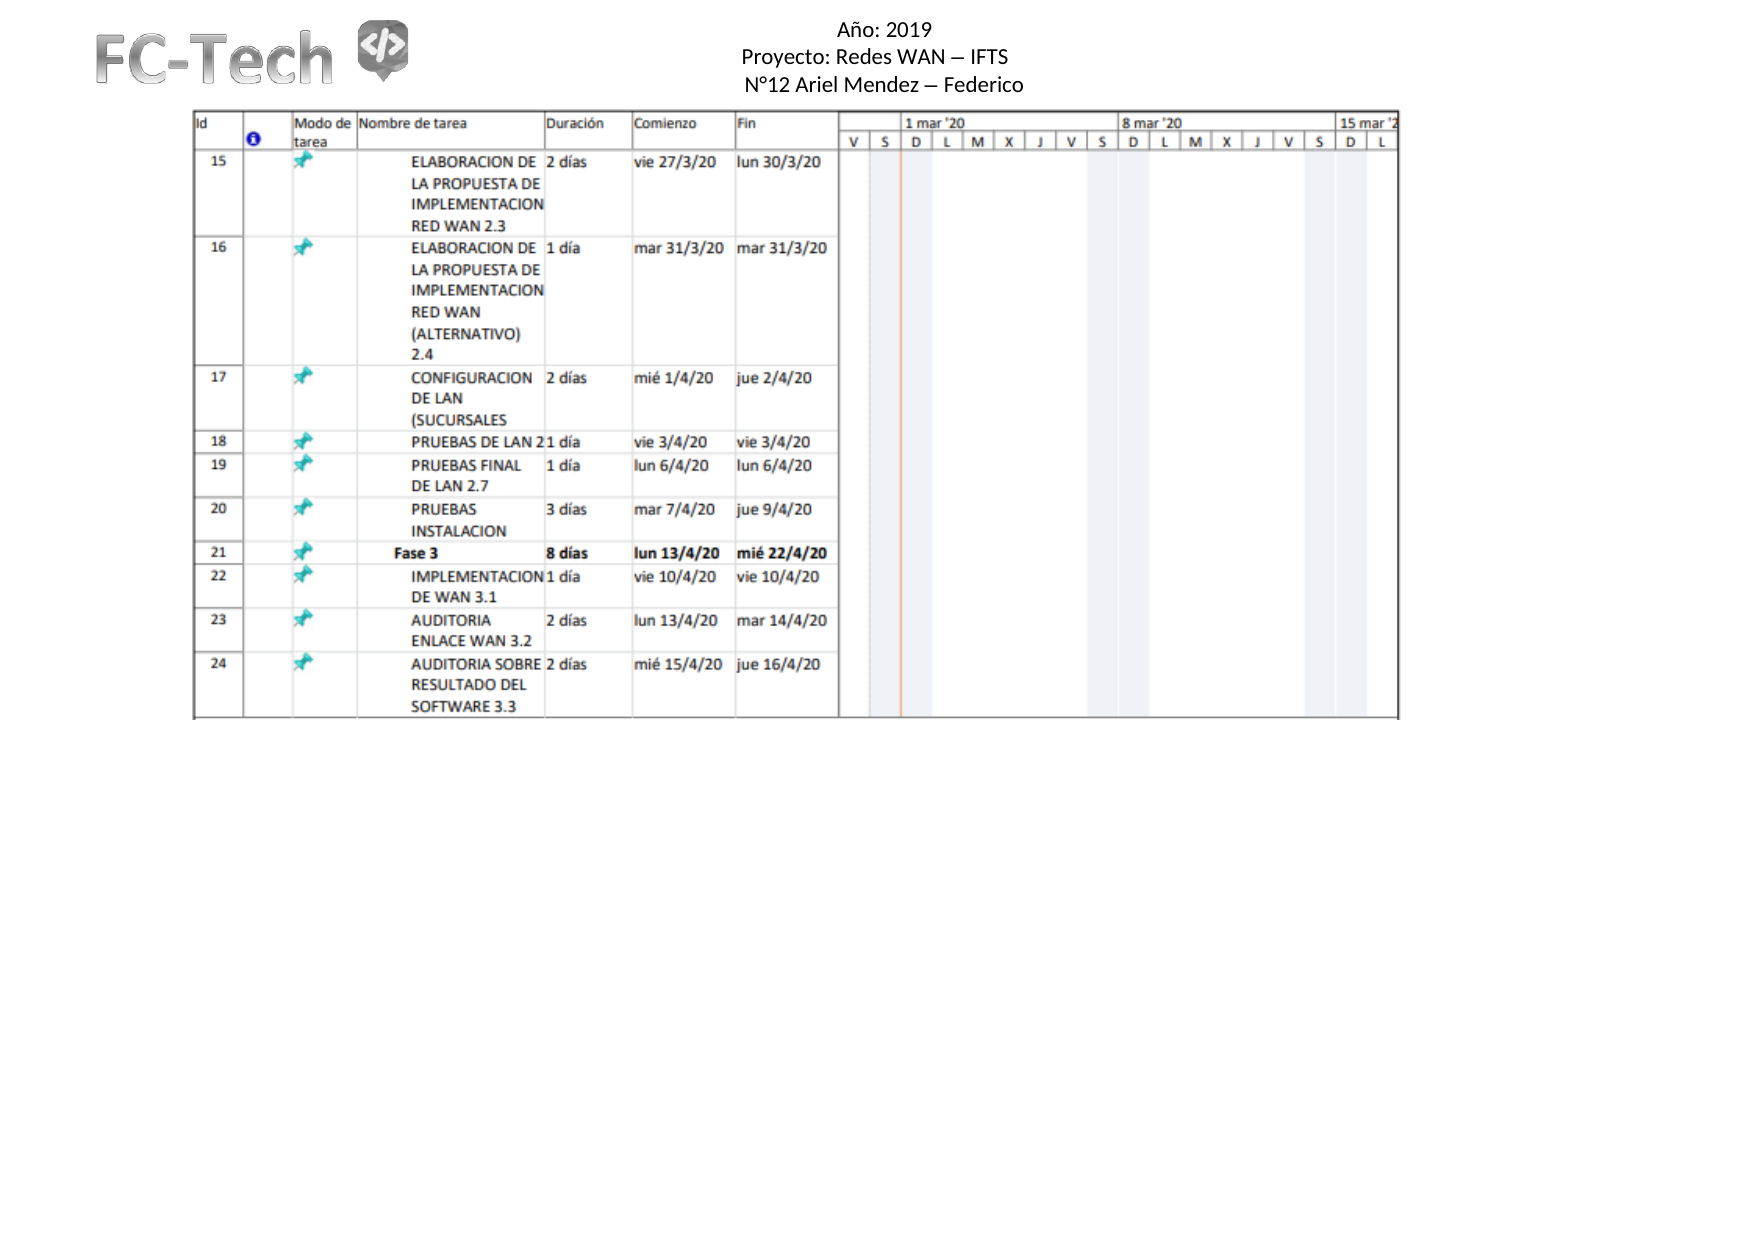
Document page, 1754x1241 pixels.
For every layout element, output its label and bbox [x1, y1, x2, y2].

picture [357, 20, 409, 82]
picture [97, 30, 332, 84]
picture [98, 36, 123, 82]
picture [188, 108, 1421, 720]
